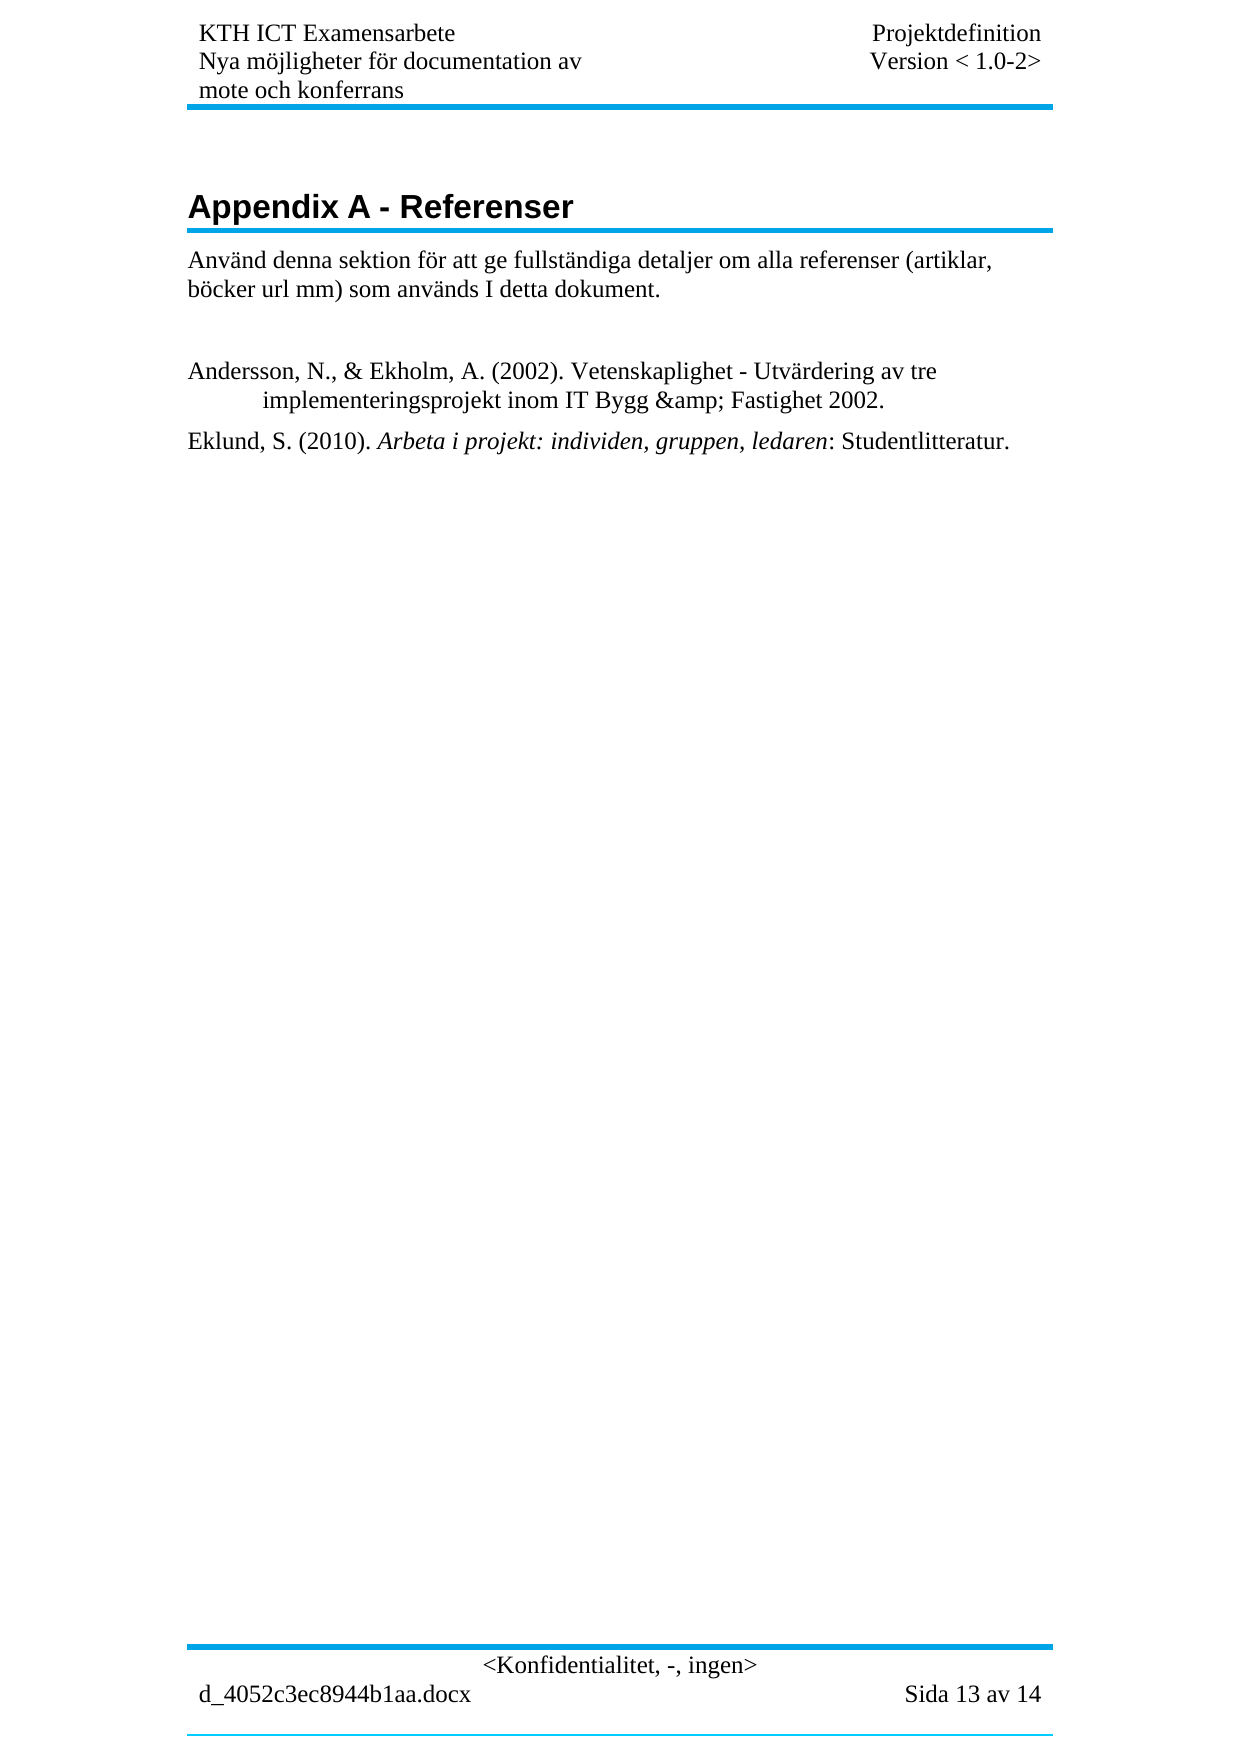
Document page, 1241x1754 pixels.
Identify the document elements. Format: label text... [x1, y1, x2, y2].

subtitle Appendix A - Referenser [187, 187, 1053, 228]
text Använd denna sektion för att ge fullständiga detaljer om alla referenser (artiklar, böcker url mm) som används I detta dokument. [187, 245, 1053, 303]
text Andersson, N., & Ekholm, A. (2002). Vetenskaplighet - Utvärdering av tre implementeringsprojekt inom IT Bygg &amp; Fastighet 2002. [187, 356, 1053, 414]
text Eklund, S. (2010). Arbeta i projekt: individen, gruppen, ledaren: Studentlitteratur. [187, 426, 1053, 455]
